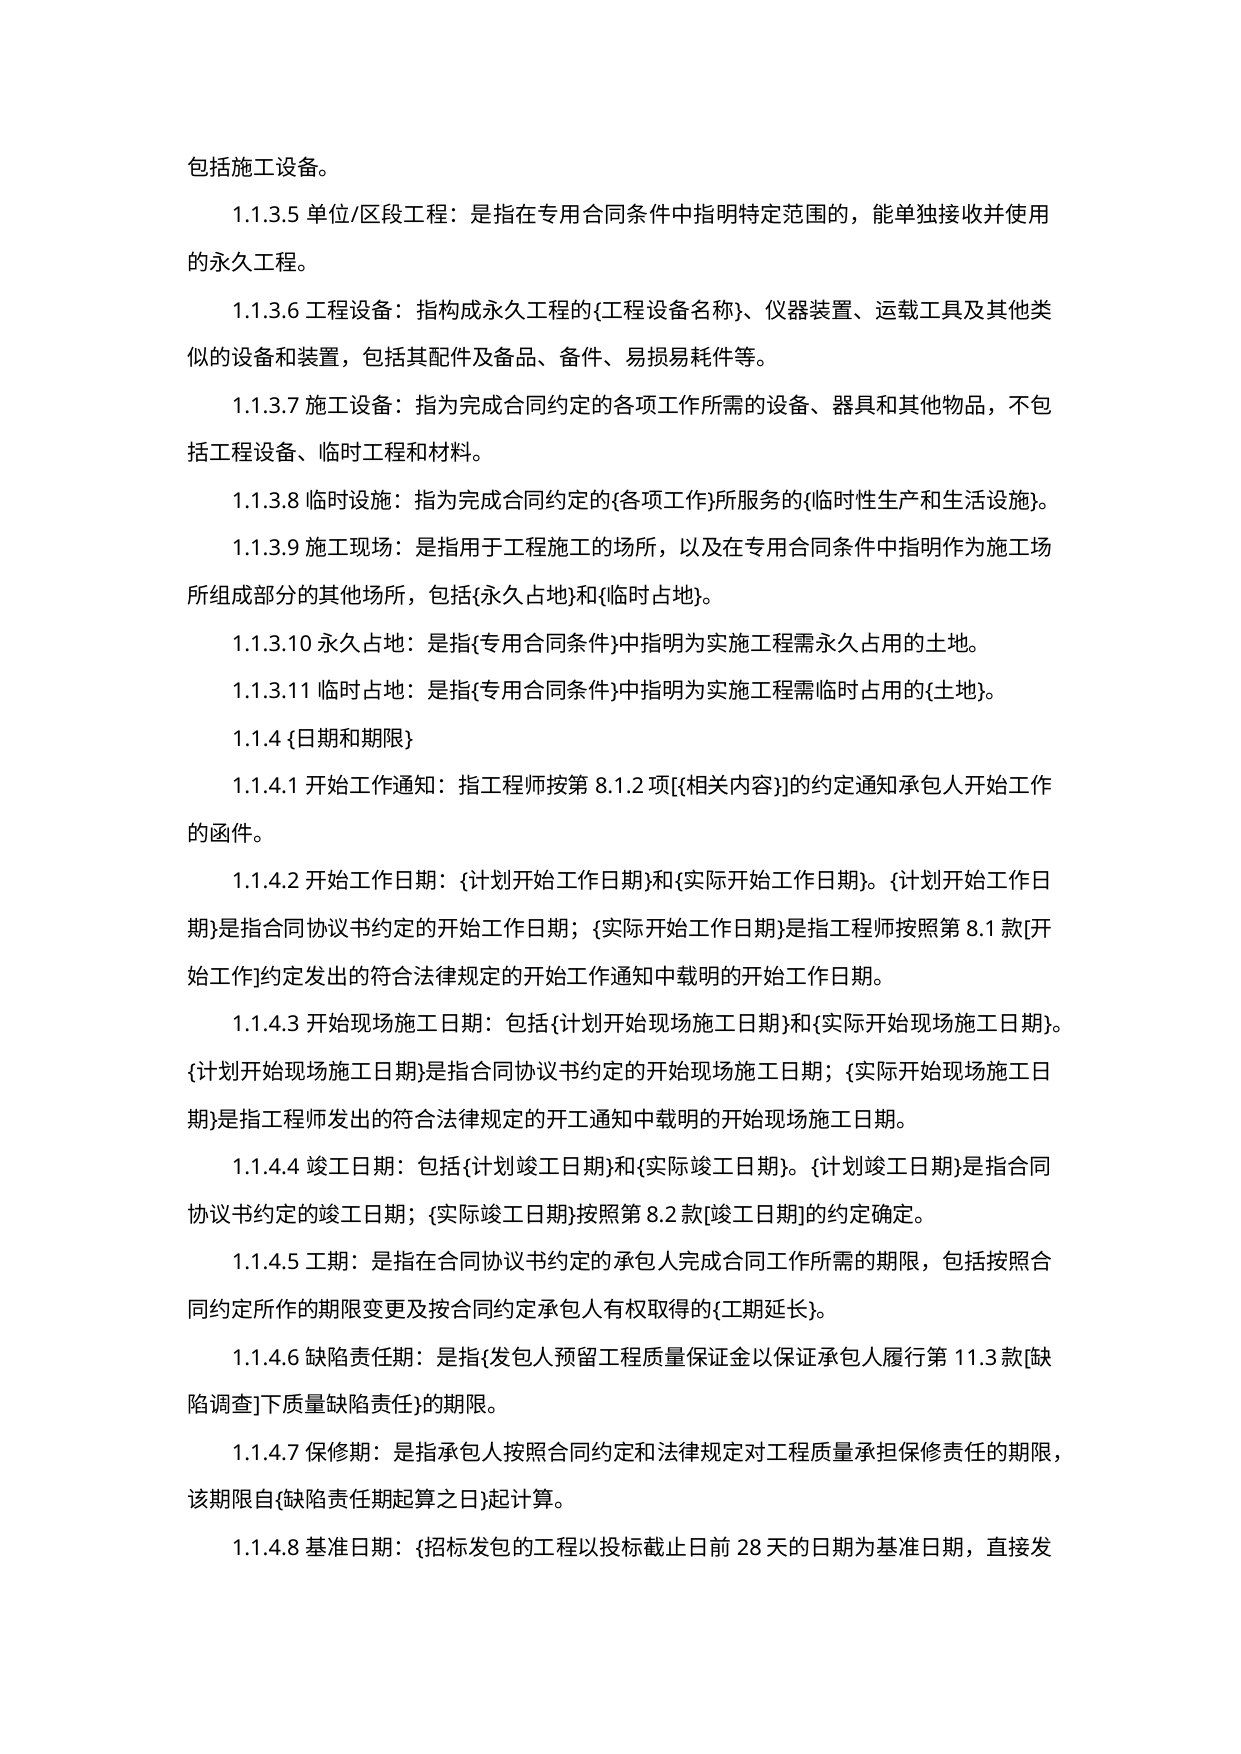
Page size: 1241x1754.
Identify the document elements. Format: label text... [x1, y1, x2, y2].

list 1.1.3.9 施工现场：是指用于工程施工的场所，以及在专用合同条件中指明作为施工场所组成部分的其他场所，包括{永久占地}和{临时占地}。 [187, 530, 1053, 610]
list 1.1.4.4 竣工日期：包括{计划竣工日期}和{实际竣工日期}。{计划竣工日期}是指合同协议书约定的竣工日期；{实际竣工日期}按照第8.2款[竣工日期]的约定确定。 [187, 1149, 1053, 1228]
list 1.1.4.1 开始工作通知：指工程师按第8.1.2项[{相关内容}]的约定通知承包人开始工作的函件。 [187, 768, 1053, 848]
list 1.1.3.6 工程设备：指构成永久工程的{工程设备名称}、仪器装置、运载工具及其他类似的设备和装置，包括其配件及备品、备件、易损易耗件等。 [187, 293, 1053, 372]
list 1.1.3.5 单位/区段工程：是指在专用合同条件中指明特定范围的，能单独接收并使用的永久工程。 [187, 197, 1053, 277]
list 1.1.3.11 临时占地：是指{专用合同条件}中指明为实施工程需临时占用的{土地}。 [187, 673, 1053, 705]
list 1.1.4.7 保修期：是指承包人按照合同约定和法律规定对工程质量承担保修责任的期限，该期限自{缺陷责任期起算之日}起计算。 [187, 1435, 1053, 1514]
list 1.1.4.5 工期：是指在合同协议书约定的承包人完成合同工作所需的期限，包括按照合同约定所作的期限变更及按合同约定承包人有权取得的{工期延长}。 [187, 1244, 1053, 1324]
list 1.1.4.3 开始现场施工日期：包括{计划开始现场施工日期}和{实际开始现场施工日期}。{计划开始现场施工日期}是指合同协议书约定的开始现场施工日期；{实际开始现场施工日期}是指工程师发出的符合法律规定的开工通知中载明的开始现场施工日期。 [187, 1006, 1053, 1133]
list 1.1.3.8 临时设施：指为完成合同约定的{各项工作}所服务的{临时性生产和生活设施}。 [187, 483, 1053, 514]
list 1.1.4.2 开始工作日期：{计划开始工作日期}和{实际开始工作日期}。{计划开始工作日期}是指合同协议书约定的开始工作日期；{实际开始工作日期}是指工程师按照第8.1款[开始工作]约定发出的符合法律规定的开始工作通知中载明的开始工作日期。 [187, 863, 1053, 991]
text 1.1.4 {日期和期限} [187, 721, 1053, 753]
list 1.1.3.7 施工设备：指为完成合同约定的各项工作所需的设备、器具和其他物品，不包括工程设备、临时工程和材料。 [187, 388, 1053, 467]
list 1.1.3.10 永久占地：是指{专用合同条件}中指明为实施工程需永久占用的土地。 [187, 626, 1053, 657]
list 1.1.4.6 缺陷责任期：是指{发包人预留工程质量保证金以保证承包人履行第11.3款[缺陷调查]下质量缺陷责任}的期限。 [187, 1339, 1053, 1419]
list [187, 150, 1053, 182]
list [187, 1530, 1053, 1562]
